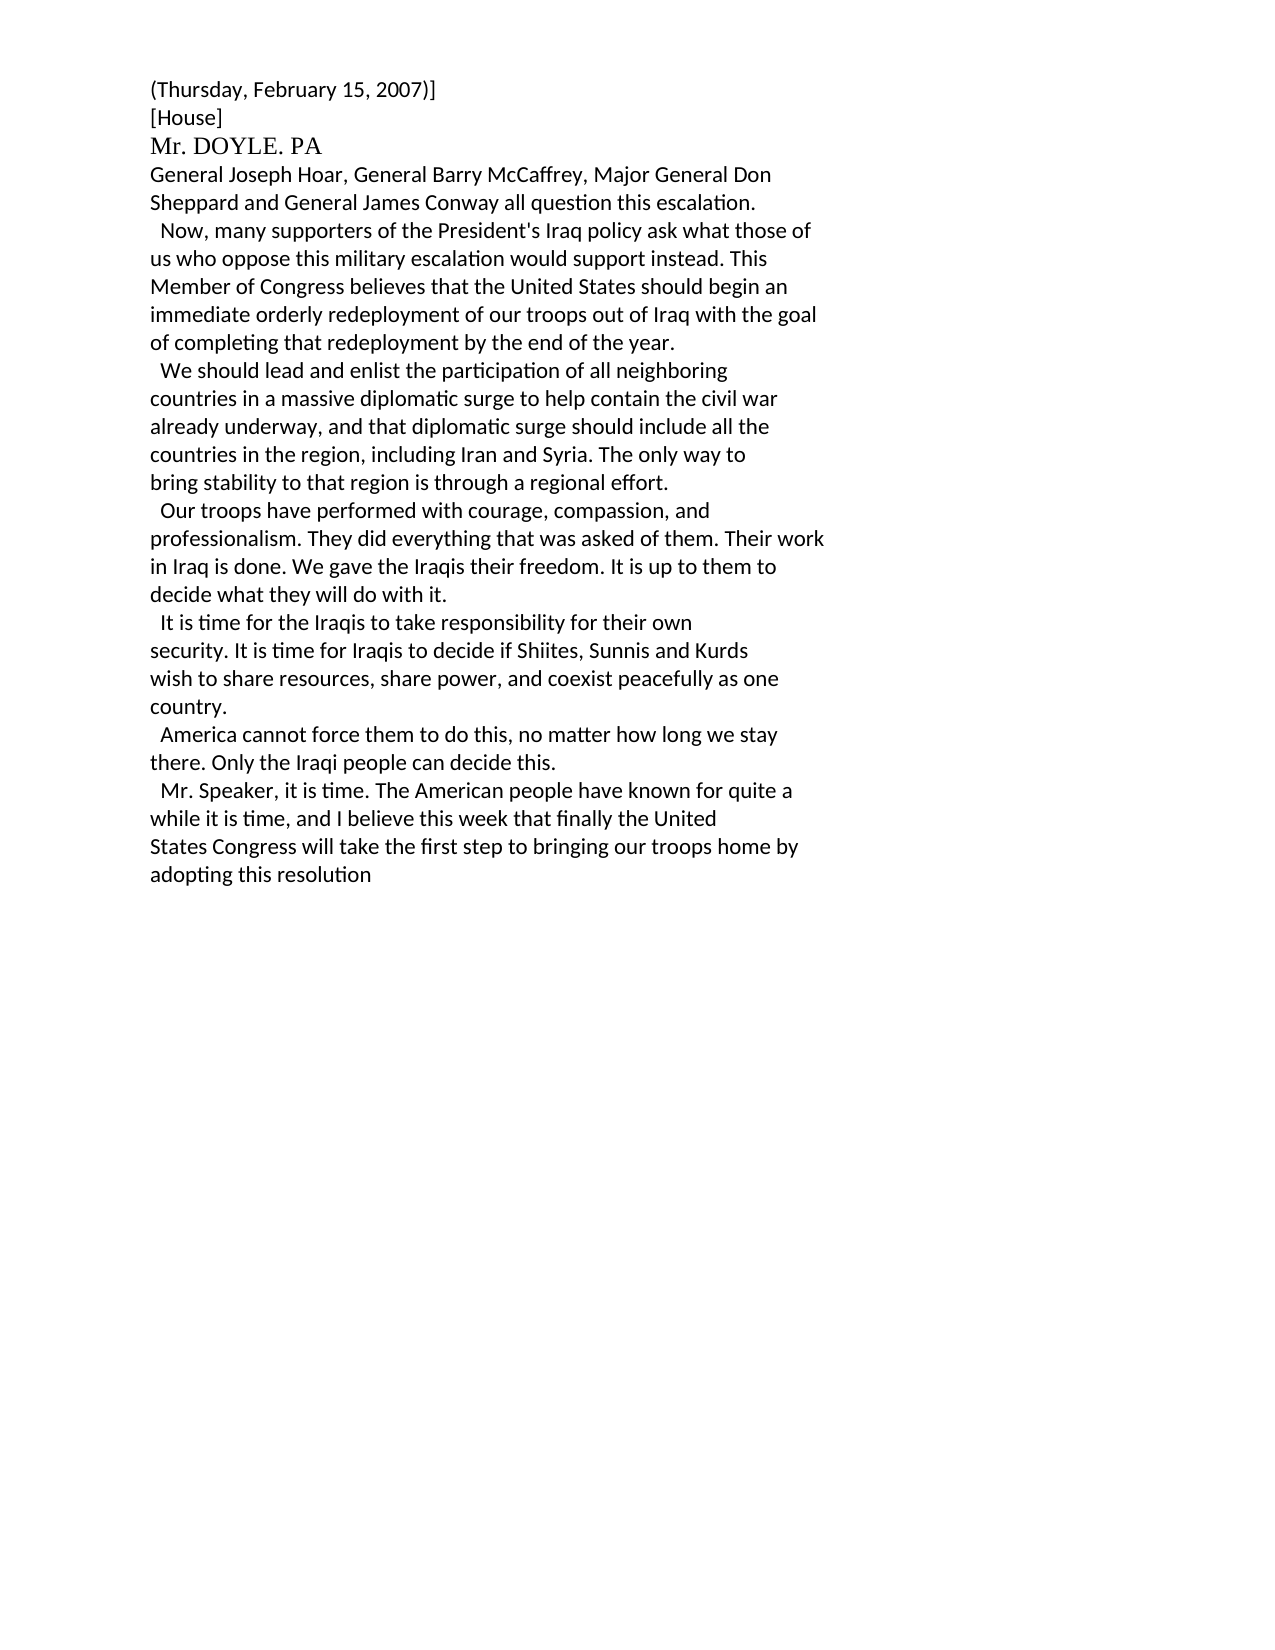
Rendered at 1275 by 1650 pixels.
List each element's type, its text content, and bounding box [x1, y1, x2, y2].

text of completing that redeployment by the end of the year. [150, 328, 1125, 356]
text adopting this resolution [150, 860, 1125, 888]
text there. Only the Iraqi people can decide this. [150, 748, 1125, 776]
text country. [150, 692, 1125, 720]
text Member of Congress believes that the United States should begin an [150, 272, 1125, 300]
text America cannot force them to do this, no matter how long we stay [150, 720, 1125, 748]
text professionalism. They did everything that was asked of them. Their work [150, 524, 1125, 552]
text countries in the region, including Iran and Syria. The only way to [150, 440, 1125, 468]
text wish to share resources, share power, and coexist peacefully as one [150, 664, 1125, 692]
text We should lead and enlist the participation of all neighboring [150, 356, 1125, 384]
text Mr. Speaker, it is time. The American people have known for quite a [150, 776, 1125, 804]
text already underway, and that diplomatic surge should include all the [150, 412, 1125, 440]
text immediate orderly redeployment of our troops out of Iraq with the goal [150, 300, 1125, 328]
text General Joseph Hoar, General Barry McCaffrey, Major General Don [150, 160, 1125, 188]
text security. It is time for Iraqis to decide if Shiites, Sunnis and Kurds [150, 636, 1125, 664]
text States Congress will take the first step to bringing our troops home by [150, 832, 1125, 860]
text It is time for the Iraqis to take responsibility for their own [150, 608, 1125, 636]
text decide what they will do with it. [150, 580, 1125, 608]
text Sheppard and General James Conway all question this escalation. [150, 188, 1125, 216]
text while it is time, and I believe this week that finally the United [150, 804, 1125, 832]
text countries in a massive diplomatic surge to help contain the civil war [150, 384, 1125, 412]
text bring stability to that region is through a regional effort. [150, 468, 1125, 496]
text Now, many supporters of the President's Iraq policy ask what those of [150, 216, 1125, 244]
text us who oppose this military escalation would support instead. This [150, 244, 1125, 272]
text in Iraq is done. We gave the Iraqis their freedom. It is up to them to [150, 552, 1125, 580]
text Our troops have performed with courage, compassion, and [150, 496, 1125, 524]
